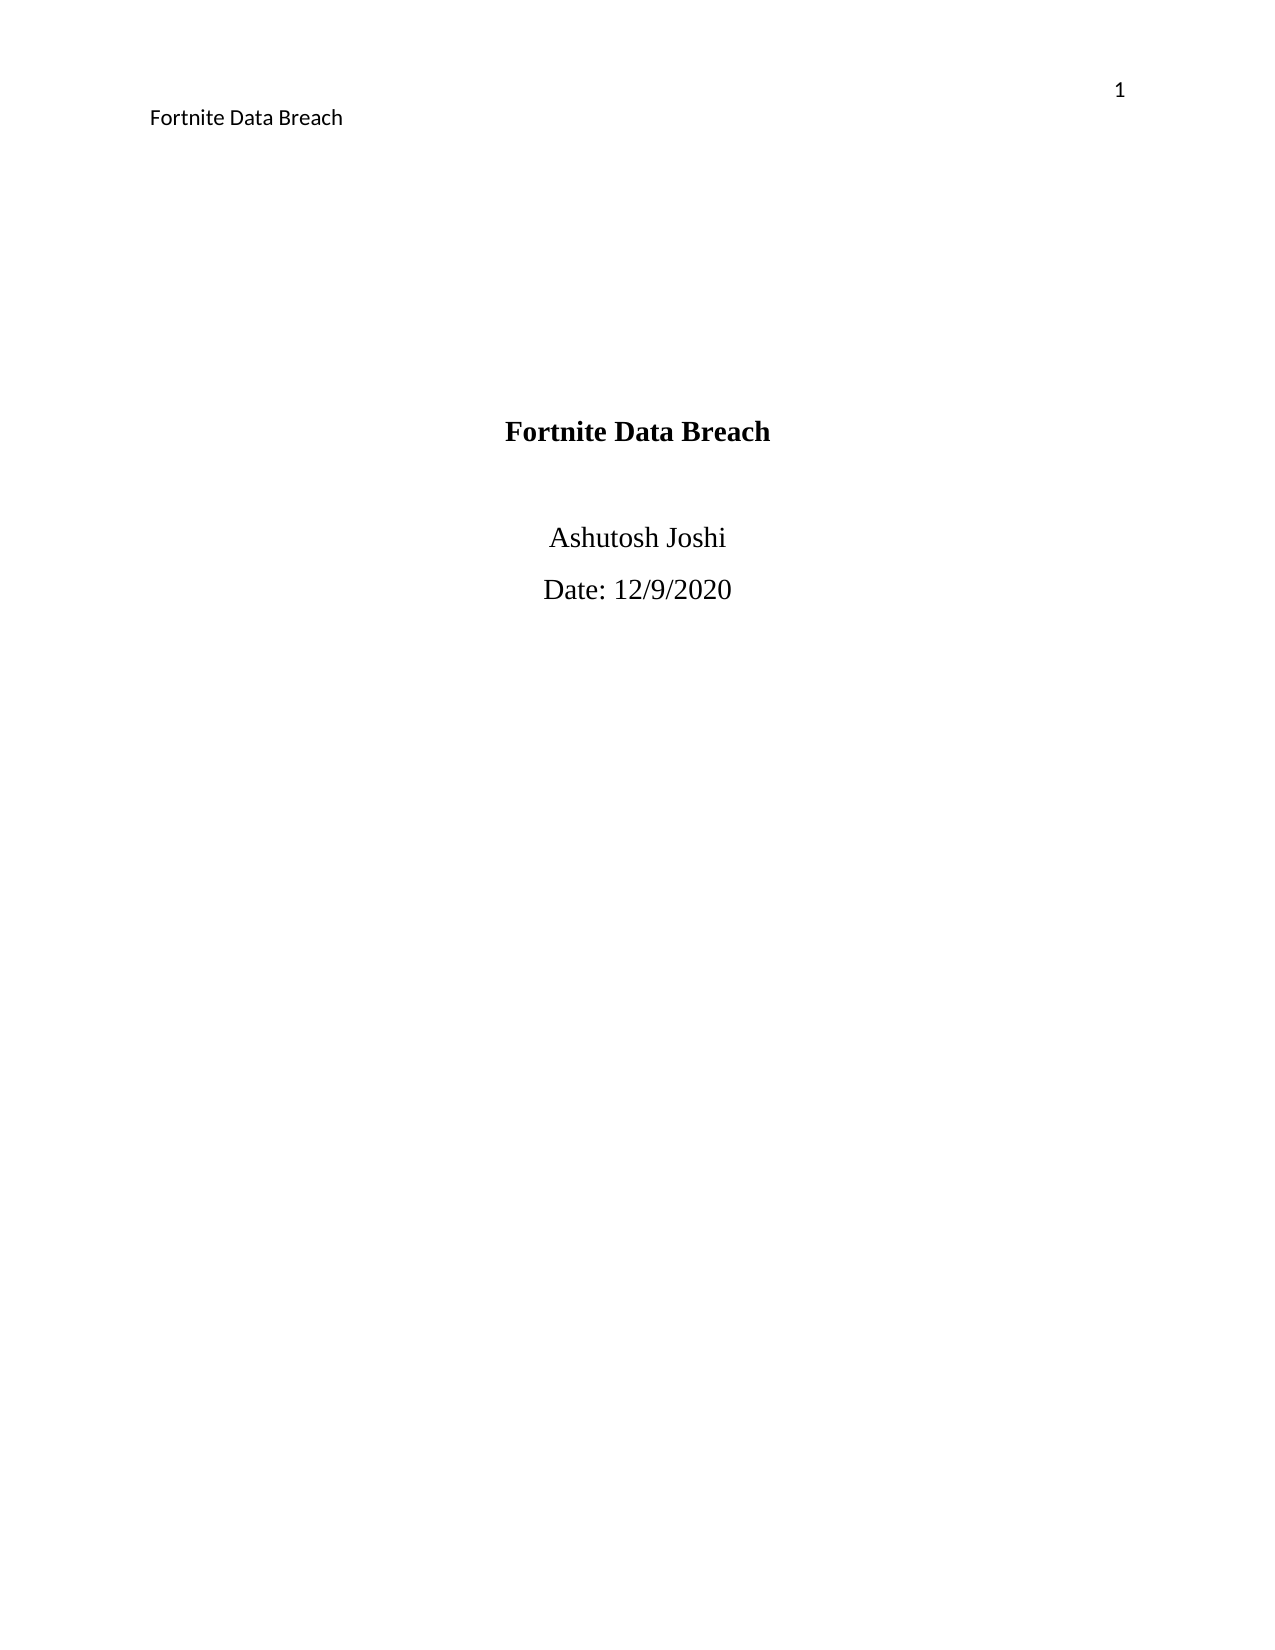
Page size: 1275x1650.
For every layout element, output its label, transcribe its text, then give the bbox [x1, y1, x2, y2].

text Fortnite Data Breach [150, 414, 1125, 448]
text Date: 12/9/2020 [150, 572, 1125, 606]
text Ashutosh Joshi [150, 520, 1125, 553]
